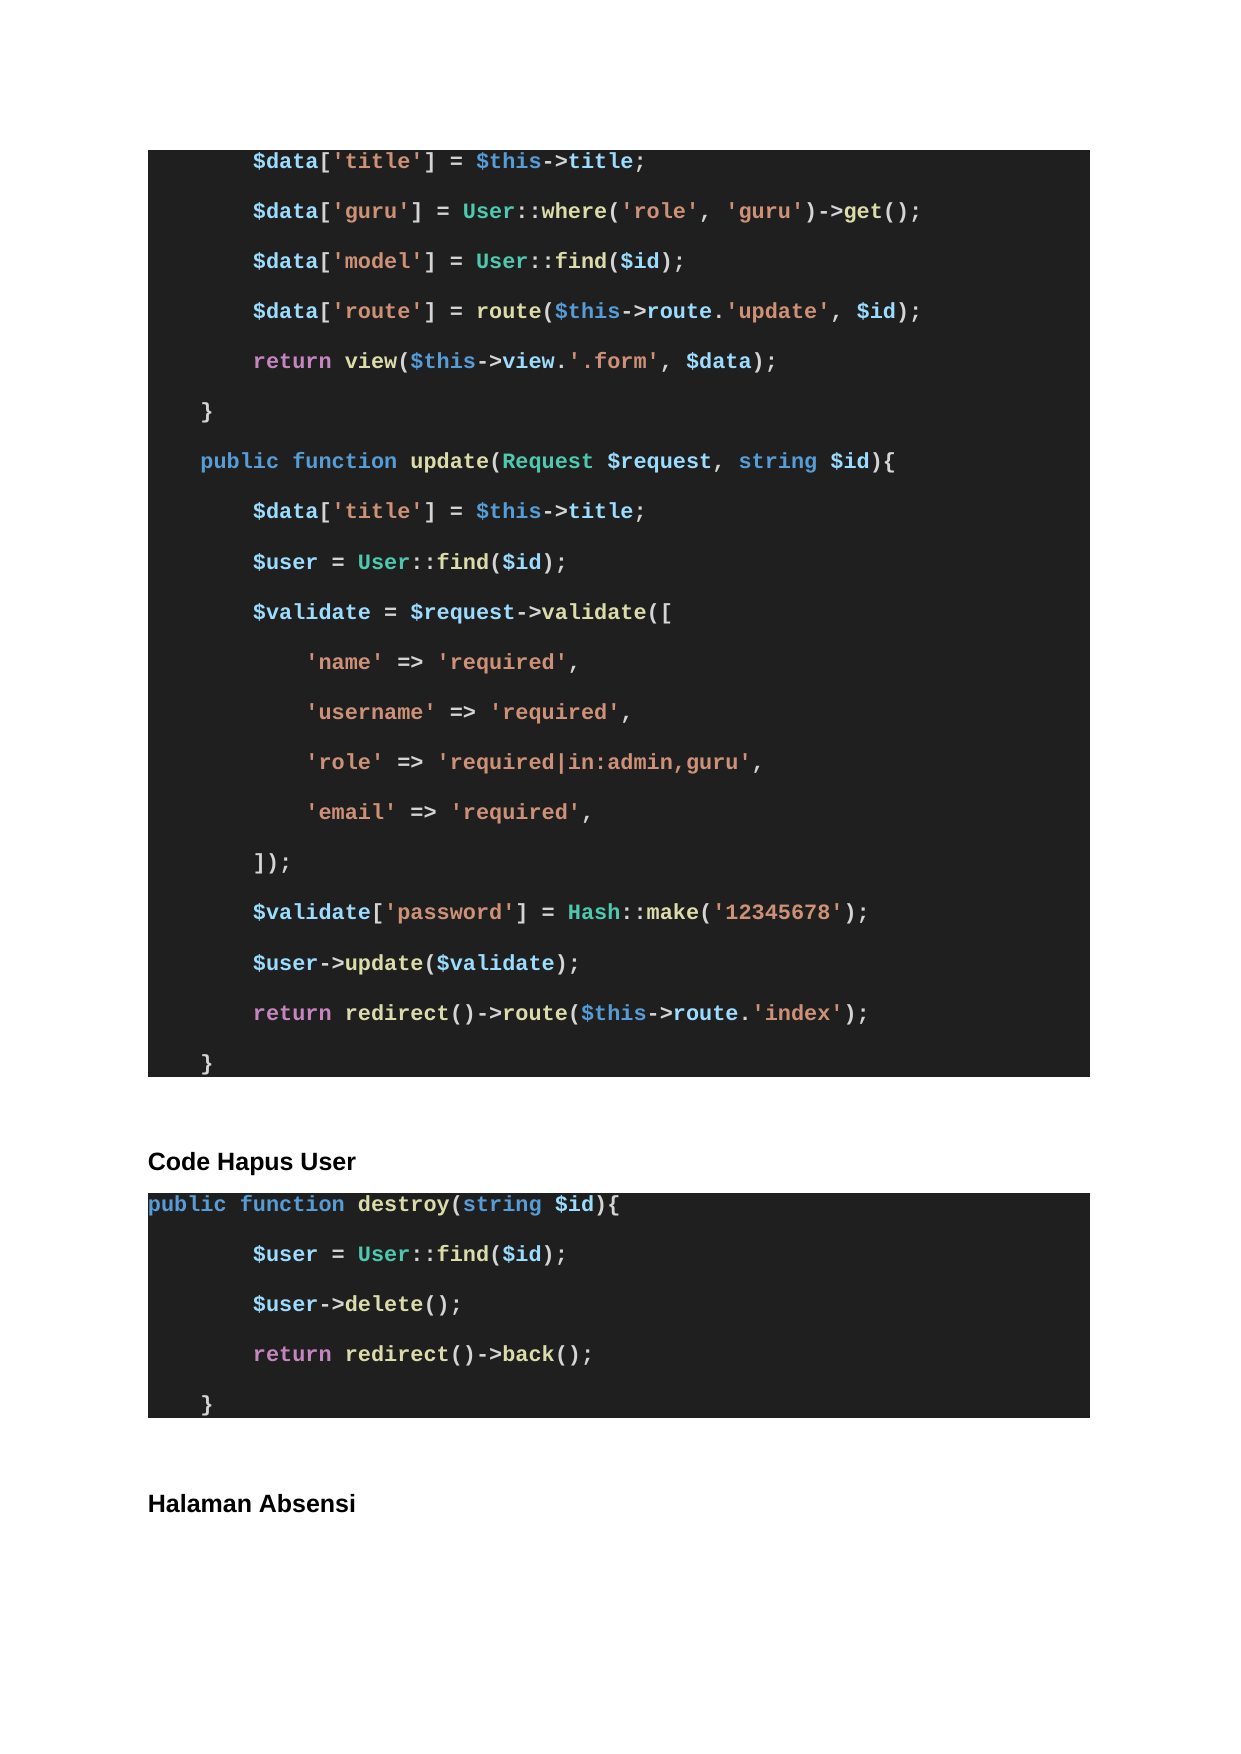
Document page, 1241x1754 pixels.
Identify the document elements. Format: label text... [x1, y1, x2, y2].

text $data['guru'] = User::where('role', 'guru')->get(); [148, 200, 1090, 225]
text } [148, 401, 1090, 425]
text Halaman Absensi [148, 1489, 1090, 1517]
text 'username' => 'required', [148, 701, 1090, 726]
text } [148, 1052, 1090, 1077]
text $data['model'] = User::find($id); [148, 250, 1090, 275]
text public function update(Request $request, string $id){ [148, 451, 1090, 475]
text return view($this->view.'.form', $data); [148, 350, 1090, 375]
text public function destroy(string $id){ [148, 1193, 1090, 1218]
text $data['title'] = $this->title; [148, 150, 1090, 175]
text $validate = $request->validate([ [148, 601, 1090, 626]
text $validate['password'] = Hash::make('12345678'); [148, 902, 1090, 926]
text $user->update($validate); [148, 952, 1090, 976]
text $user = User::find($id); [148, 551, 1090, 576]
text 'email' => 'required', [148, 801, 1090, 826]
text 'name' => 'required', [148, 651, 1090, 676]
text } [148, 1393, 1090, 1418]
text Code Hapus User [148, 1147, 1090, 1176]
text $data['title'] = $this->title; [148, 501, 1090, 526]
text 'role' => 'required|in:admin,guru', [148, 751, 1090, 776]
text return redirect()->back(); [148, 1343, 1090, 1368]
text $user->delete(); [148, 1293, 1090, 1318]
text ]); [148, 851, 1090, 876]
text $data['route'] = route($this->route.'update', $id); [148, 300, 1090, 325]
text $user = User::find($id); [148, 1243, 1090, 1268]
text return redirect()->route($this->route.'index'); [148, 1002, 1090, 1027]
